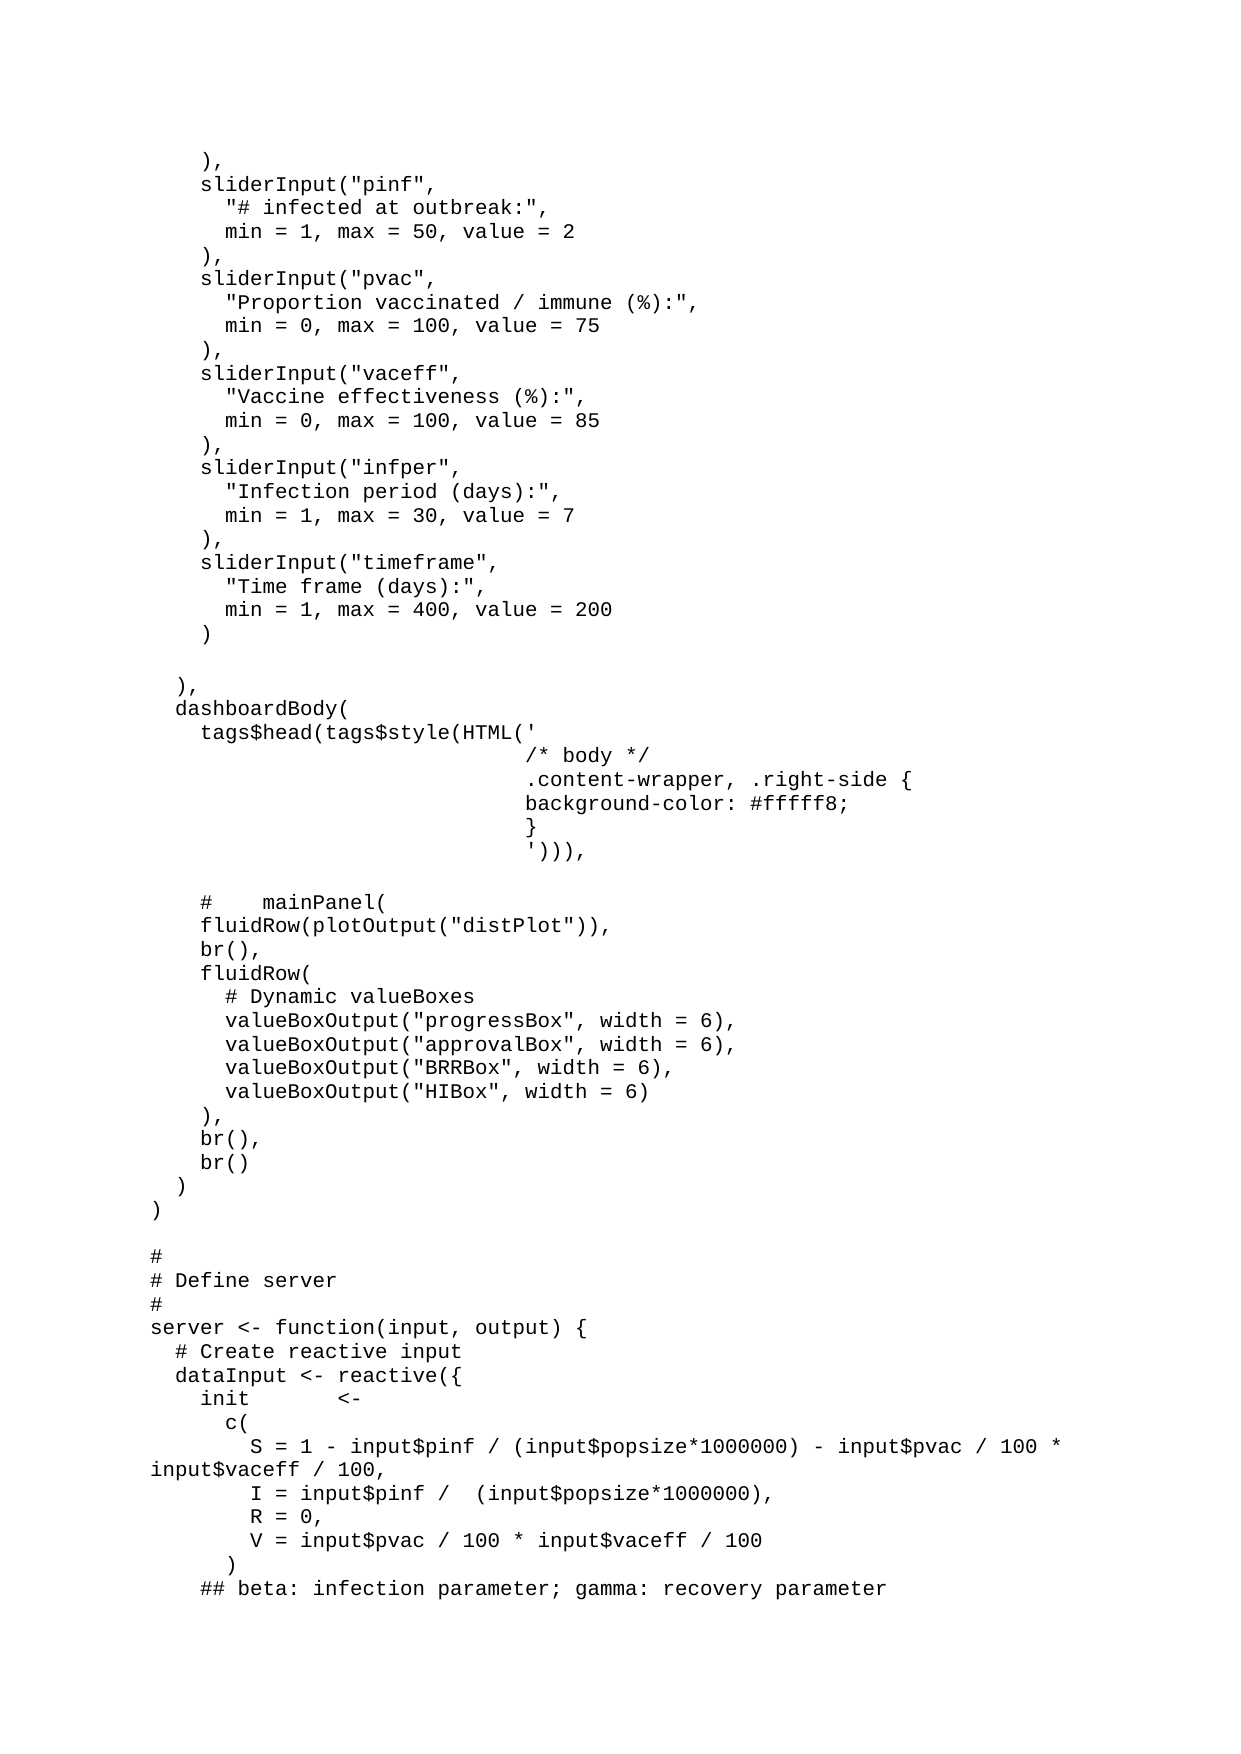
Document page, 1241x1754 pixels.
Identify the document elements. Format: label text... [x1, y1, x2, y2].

text fluidRow( [150, 963, 1090, 986]
text sliderInput("infper", [150, 457, 1090, 481]
text "Infection period (days):", [150, 481, 1090, 505]
text # [150, 1246, 1090, 1270]
text br(), [150, 939, 1090, 963]
text # Define server [150, 1270, 1090, 1294]
text min = 0, max = 100, value = 85 [150, 410, 1090, 434]
text valueBoxOutput("BRRBox", width = 6), [150, 1057, 1090, 1081]
text # Create reactive input [150, 1341, 1090, 1365]
text ), [150, 434, 1090, 457]
text ), [150, 150, 1090, 174]
text min = 0, max = 100, value = 75 [150, 316, 1090, 339]
text ), [150, 528, 1090, 552]
text "Time frame (days):", [150, 576, 1090, 599]
text valueBoxOutput("progressBox", width = 6), [150, 1010, 1090, 1034]
text ) [150, 1176, 1090, 1199]
text min = 1, max = 400, value = 200 [150, 599, 1090, 623]
text br(), [150, 1128, 1090, 1152]
text # [150, 1294, 1090, 1317]
text ), [150, 339, 1090, 363]
text br() [150, 1152, 1090, 1176]
text valueBoxOutput("approvalBox", width = 6), [150, 1034, 1090, 1057]
text dataInput <- reactive({ [150, 1365, 1090, 1388]
text ), [150, 1104, 1090, 1128]
text tags$head(tags$style(HTML(' [150, 722, 1090, 746]
text S = 1 - input$pinf / (input$popsize*1000000) - input$pvac / 100 * input$vaceff / 100, [150, 1436, 1090, 1483]
text fluidRow(plotOutput("distPlot")), [150, 915, 1090, 939]
text sliderInput("pvac", [150, 268, 1090, 292]
text } [150, 816, 1090, 840]
text V = input$pvac / 100 * input$vaceff / 100 [150, 1530, 1090, 1554]
text /* body */ [150, 746, 1090, 769]
text # Dynamic valueBoxes [150, 986, 1090, 1010]
text sliderInput("vaceff", [150, 363, 1090, 386]
text I = input$pinf / (input$popsize*1000000), [150, 1483, 1090, 1507]
text sliderInput("timeframe", [150, 552, 1090, 576]
text ) [150, 623, 1090, 647]
text min = 1, max = 50, value = 2 [150, 221, 1090, 244]
text '))), [150, 840, 1090, 864]
text server <- function(input, output) { [150, 1317, 1090, 1341]
text ## beta: infection parameter; gamma: recovery parameter [150, 1577, 1090, 1601]
text "Proportion vaccinated / immune (%):", [150, 292, 1090, 316]
text "# infected at outbreak:", [150, 197, 1090, 221]
text "Vaccine effectiveness (%):", [150, 386, 1090, 410]
text sliderInput("pinf", [150, 174, 1090, 197]
text ), [150, 674, 1090, 698]
text # mainPanel( [150, 892, 1090, 915]
text c( [150, 1412, 1090, 1436]
text dashboardBody( [150, 698, 1090, 722]
text R = 0, [150, 1507, 1090, 1530]
text ), [150, 244, 1090, 268]
text ) [150, 1554, 1090, 1577]
text .content-wrapper, .right-side { [150, 769, 1090, 793]
text init <- [150, 1388, 1090, 1412]
text valueBoxOutput("HIBox", width = 6) [150, 1081, 1090, 1104]
text background-color: #fffff8; [150, 793, 1090, 816]
text ) [150, 1199, 1090, 1223]
text min = 1, max = 30, value = 7 [150, 505, 1090, 528]
